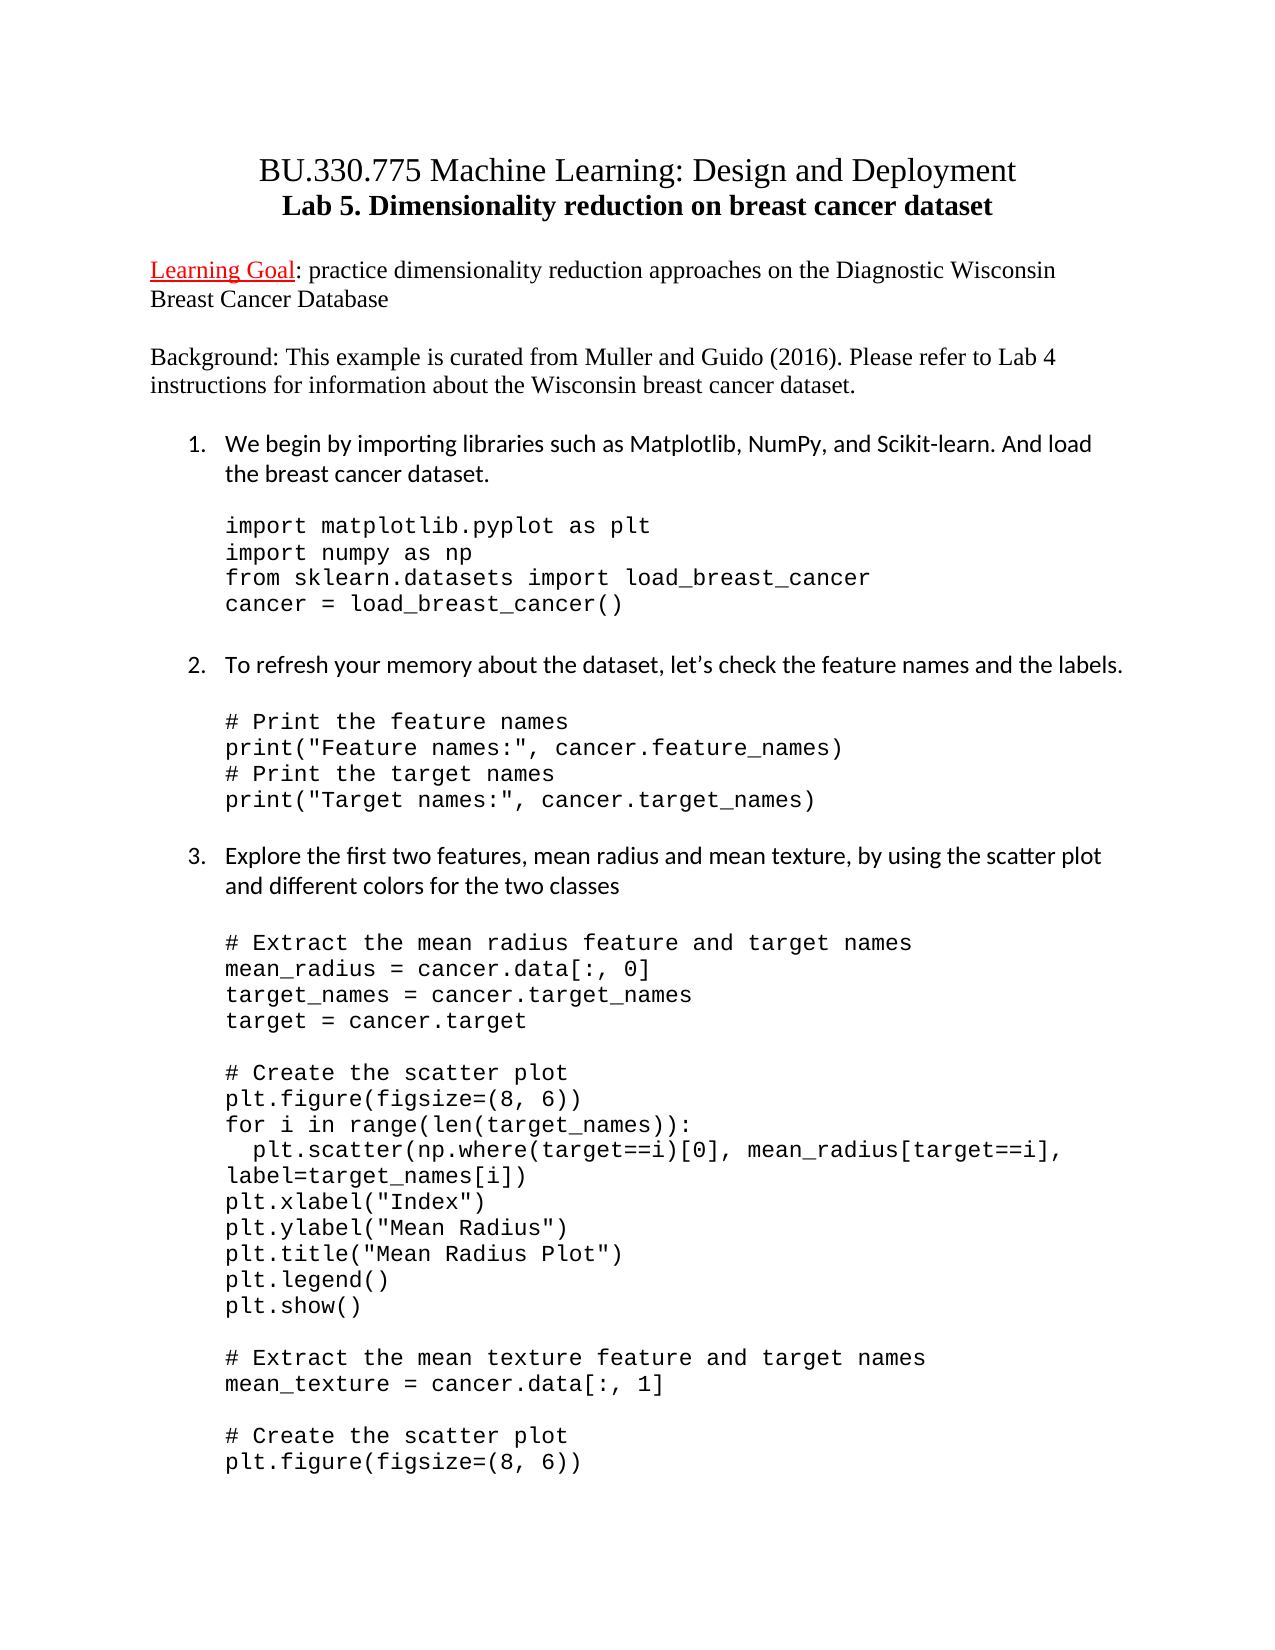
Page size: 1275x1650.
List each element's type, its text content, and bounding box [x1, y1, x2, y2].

list mean_radius = cancer.data[:, 0] [225, 957, 1125, 983]
list plt.legend() [225, 1268, 1125, 1294]
text Learning Goal: practice dimensionality reduction approaches on the Diagnostic Wisconsin Breast Cancer Database [150, 255, 1125, 313]
list # Extract the mean radius feature and target names [225, 931, 1125, 957]
list # Print the feature names [225, 710, 1125, 736]
list # Create the scatter plot [225, 1061, 1125, 1087]
text BU.330.775 Machine Learning: Design and Deployment [150, 150, 1125, 188]
list To refresh your memory about the dataset, let’s check the feature names and the labels. [187, 649, 1125, 680]
list target_names = cancer.target_names [225, 983, 1125, 1009]
list We begin by importing libraries such as Matplotlib, NumPy, and Scikit-learn. And load the breast cancer dataset. [187, 428, 1125, 489]
list plt.figure(figsize=(8, 6)) [225, 1087, 1125, 1113]
list # Print the target names [225, 762, 1125, 788]
list plt.xlabel("Index") [225, 1191, 1125, 1217]
list cancer = load_breast_cancer() [225, 593, 1125, 619]
list import numpy as np [225, 541, 1125, 567]
list plt.title("Mean Radius Plot") [225, 1243, 1125, 1268]
list plt.show() [225, 1294, 1125, 1320]
list from sklearn.datasets import load_breast_cancer [225, 567, 1125, 593]
list # Extract the mean texture feature and target names [225, 1346, 1125, 1372]
list import matplotlib.pyplot as plt [225, 515, 1125, 541]
text Lab 5. Dimensionality reduction on breast cancer dataset [150, 188, 1125, 222]
list mean_texture = cancer.data[:, 1] [225, 1372, 1125, 1398]
list plt.figure(figsize=(8, 6)) [225, 1450, 1125, 1476]
list # Create the scatter plot [225, 1424, 1125, 1450]
list plt.ylabel("Mean Radius") [225, 1217, 1125, 1243]
list print("Target names:", cancer.target_names) [225, 788, 1125, 814]
list print("Feature names:", cancer.feature_names) [225, 736, 1125, 762]
list plt.scatter(np.where(target==i)[0], mean_radius[target==i], label=target_names[i]) [225, 1139, 1125, 1191]
list for i in range(len(target_names)): [225, 1113, 1125, 1139]
list Explore the first two features, mean radius and mean texture, by using the scatter plot and different colors for the two classes [187, 840, 1125, 901]
list target = cancer.target [225, 1009, 1125, 1035]
text Background: This example is curated from Muller and Guido (2016). Please refer to Lab 4 instructions for information about the Wisconsin breast cancer dataset. [150, 342, 1125, 399]
